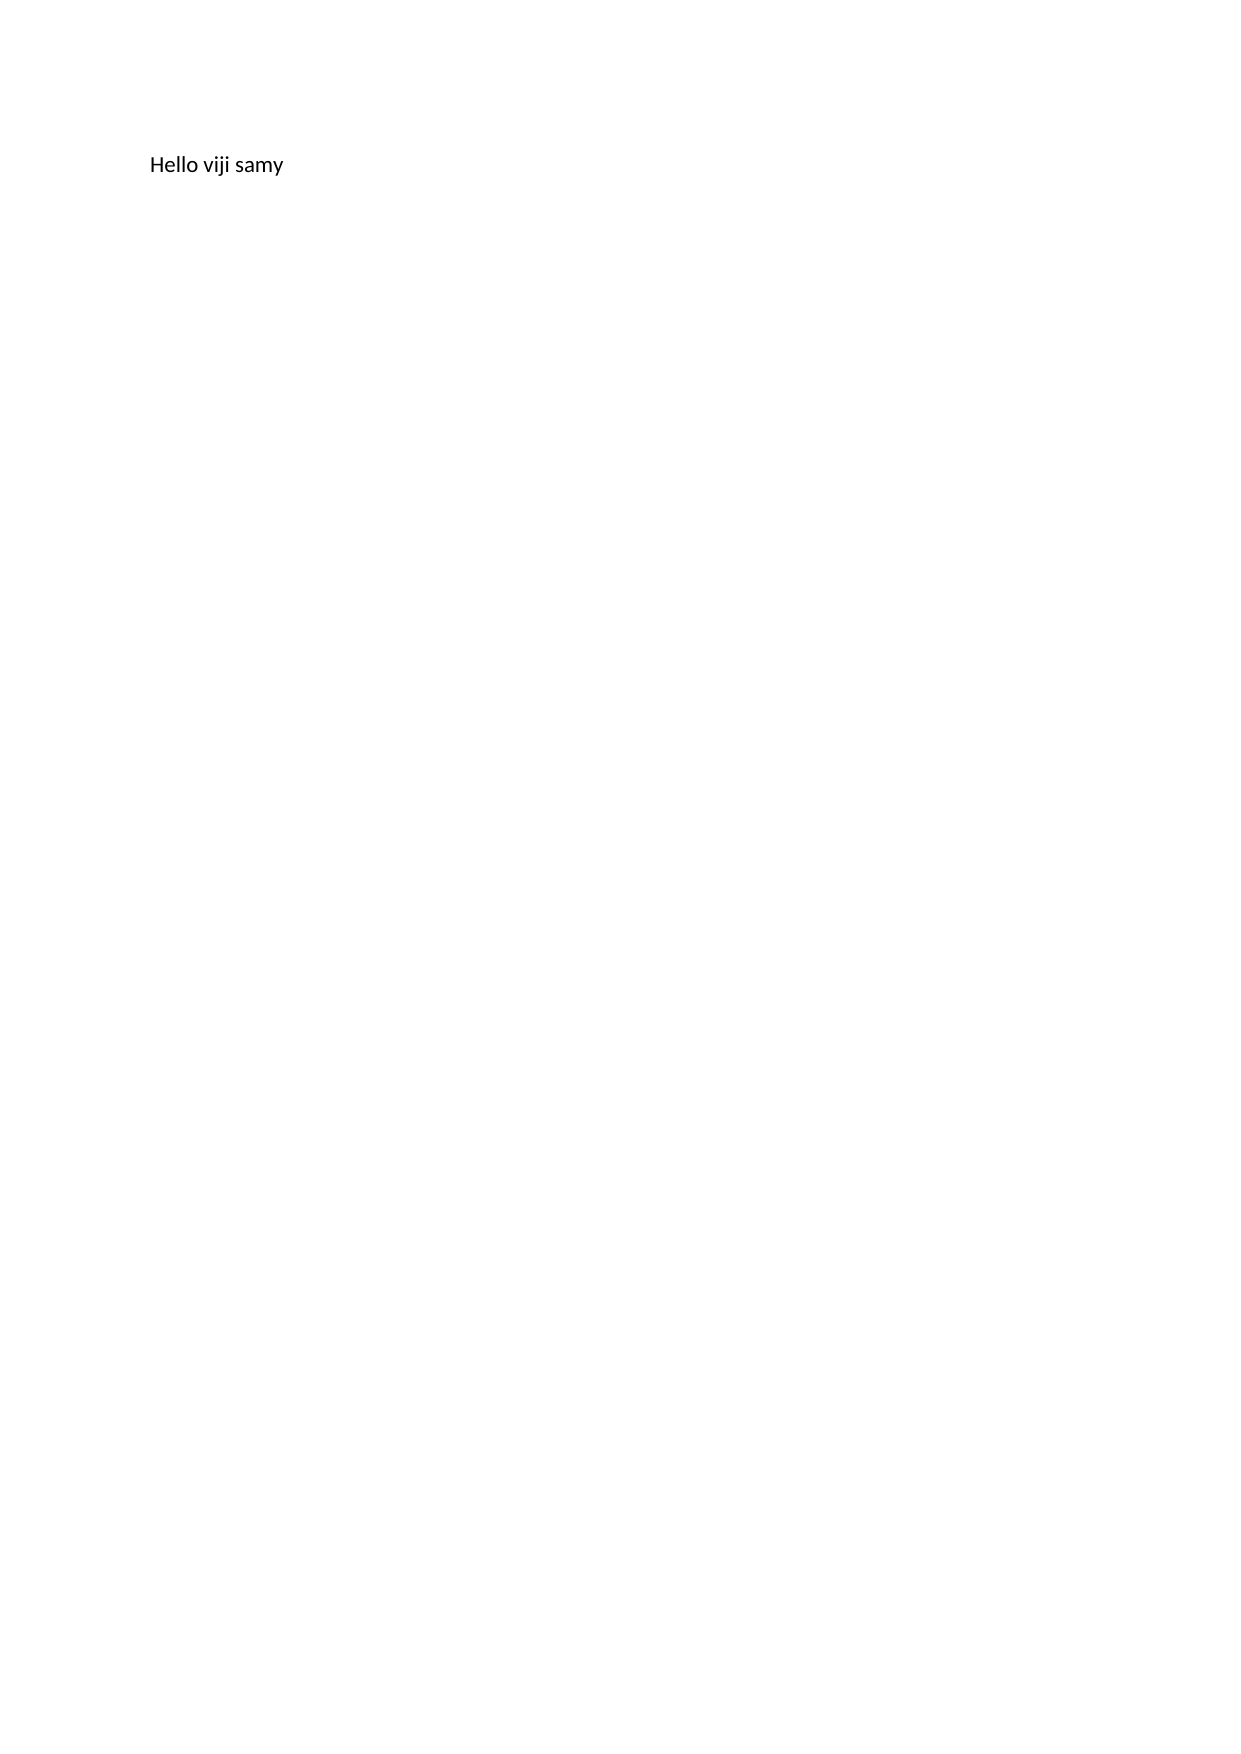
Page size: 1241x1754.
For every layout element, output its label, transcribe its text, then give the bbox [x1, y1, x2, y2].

text Hello viji samy [150, 150, 1090, 178]
